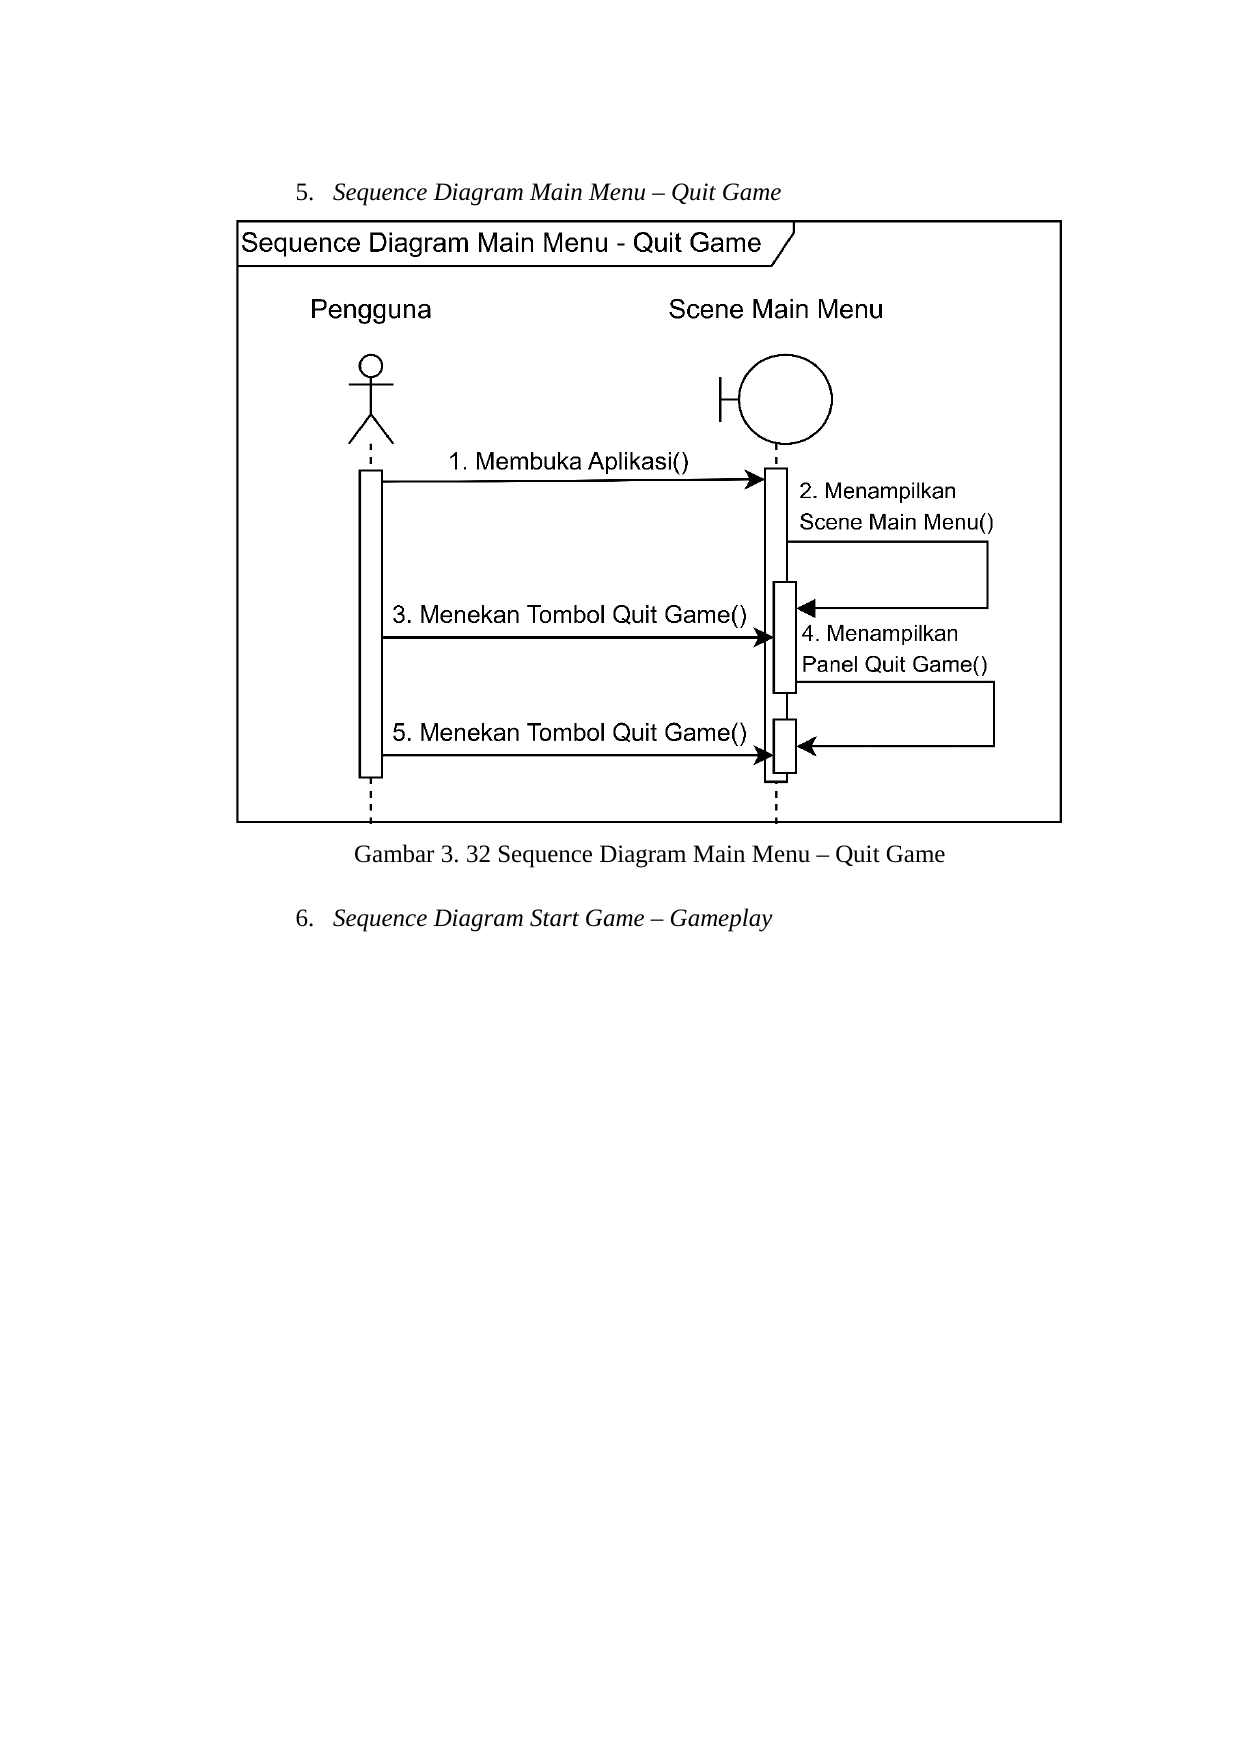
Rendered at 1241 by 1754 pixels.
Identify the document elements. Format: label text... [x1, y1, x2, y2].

list Sequence Diagram Main Menu – Quit Game [295, 177, 1063, 206]
list Sequence Diagram Start Game – Gameplay [295, 903, 1063, 932]
picture [236, 220, 1063, 826]
text Gambar 3. 32 Sequence Diagram Main Menu – Quit Game [236, 839, 1063, 868]
